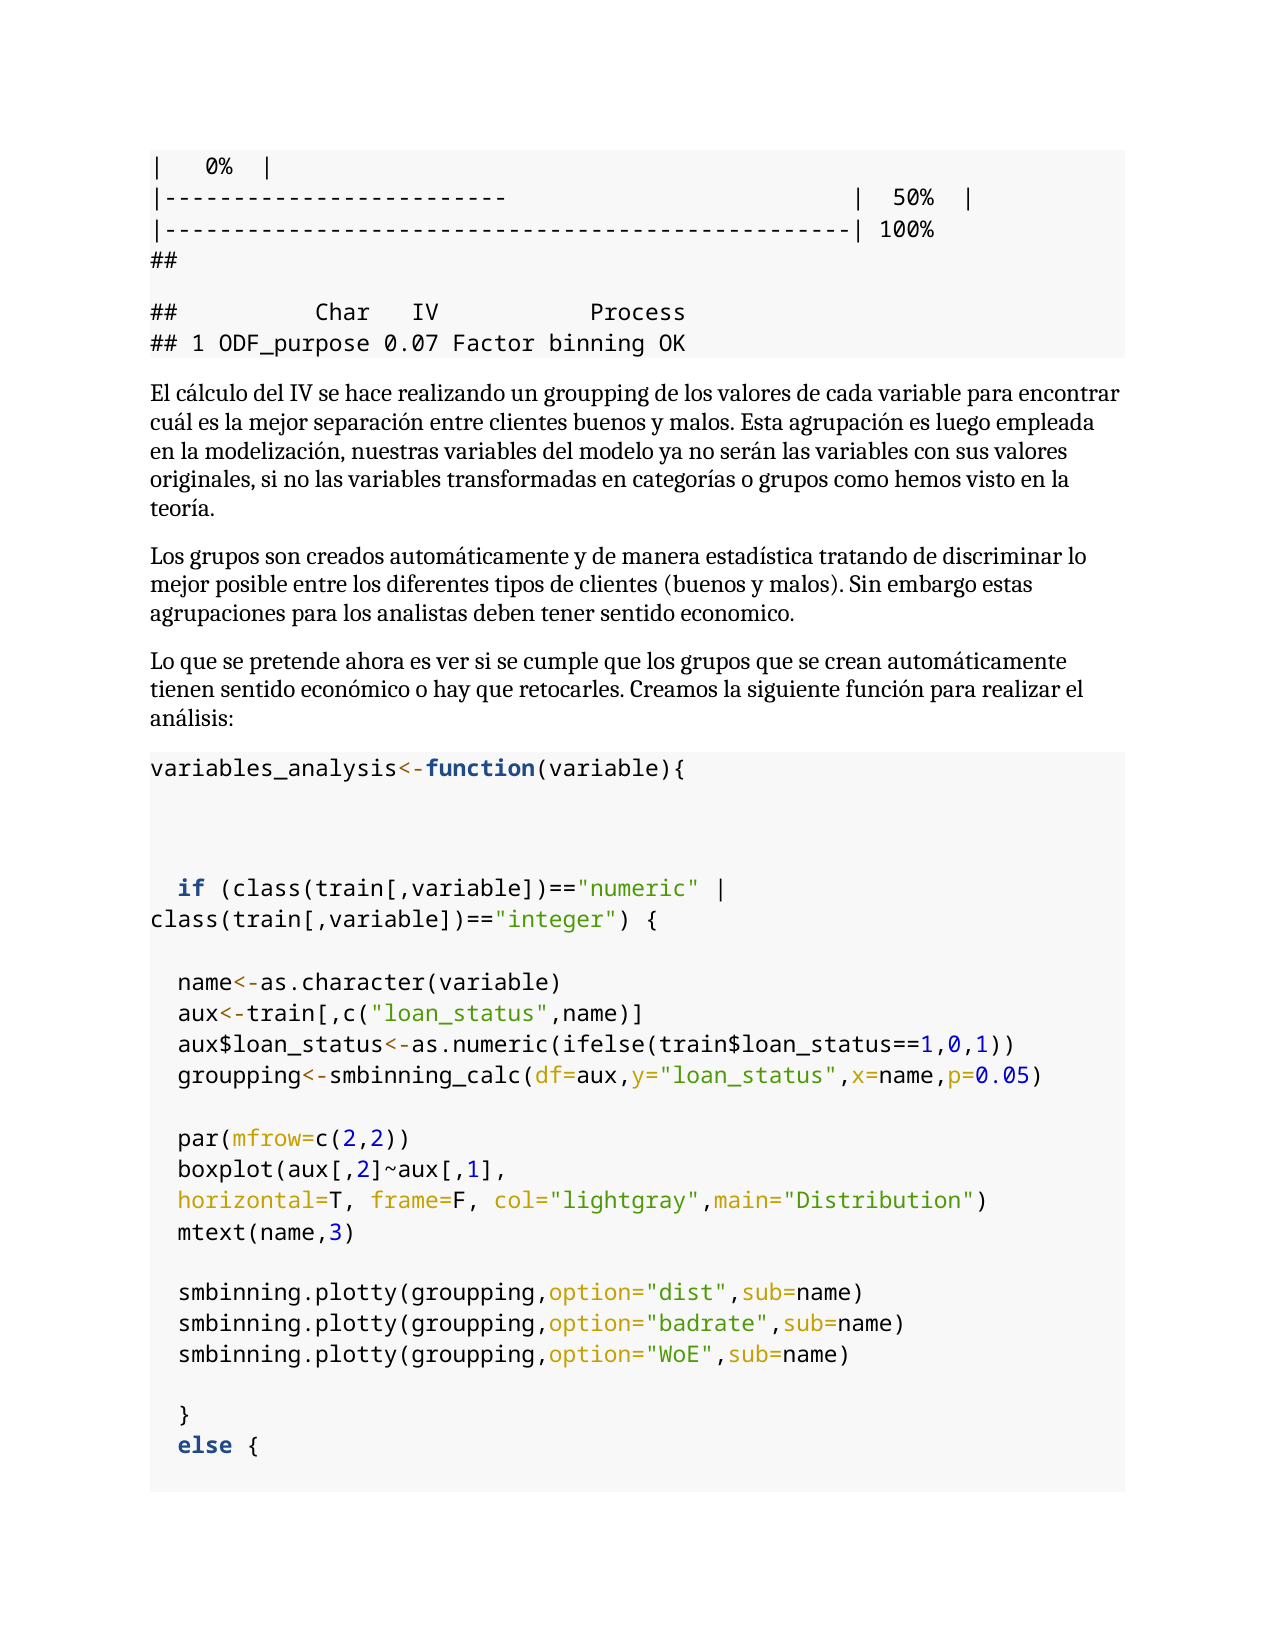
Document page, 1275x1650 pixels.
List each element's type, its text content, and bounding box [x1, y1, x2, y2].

text ## Char IV Process ## 1 ODF_purpose 0.07 Factor binning OK [150, 296, 1125, 358]
text Los grupos son creados automáticamente y de manera estadística tratando de discriminar lo mejor posible entre los diferentes tipos de clientes (buenos y malos). Sin embargo estas agrupaciones para los analistas deben tener sentido economico. [150, 542, 1125, 628]
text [150, 752, 1125, 1492]
text El cálculo del IV se hace realizando un groupping de los valores de cada variable para encontrar cuál es la mejor separación entre clientes buenos y malos. Esta agrupación es luego empleada en la modelización, nuestras variables del modelo ya no serán las variables con sus valores originales, si no las variables transformadas en categorías o grupos como hemos visto en la teoría. [150, 379, 1125, 523]
text Lo que se pretende ahora es ver si se cumple que los grupos que se crean automáticamente tienen sentido económico o hay que retocarles. Creamos la siguiente función para realizar el análisis: [150, 647, 1125, 733]
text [150, 150, 1125, 275]
